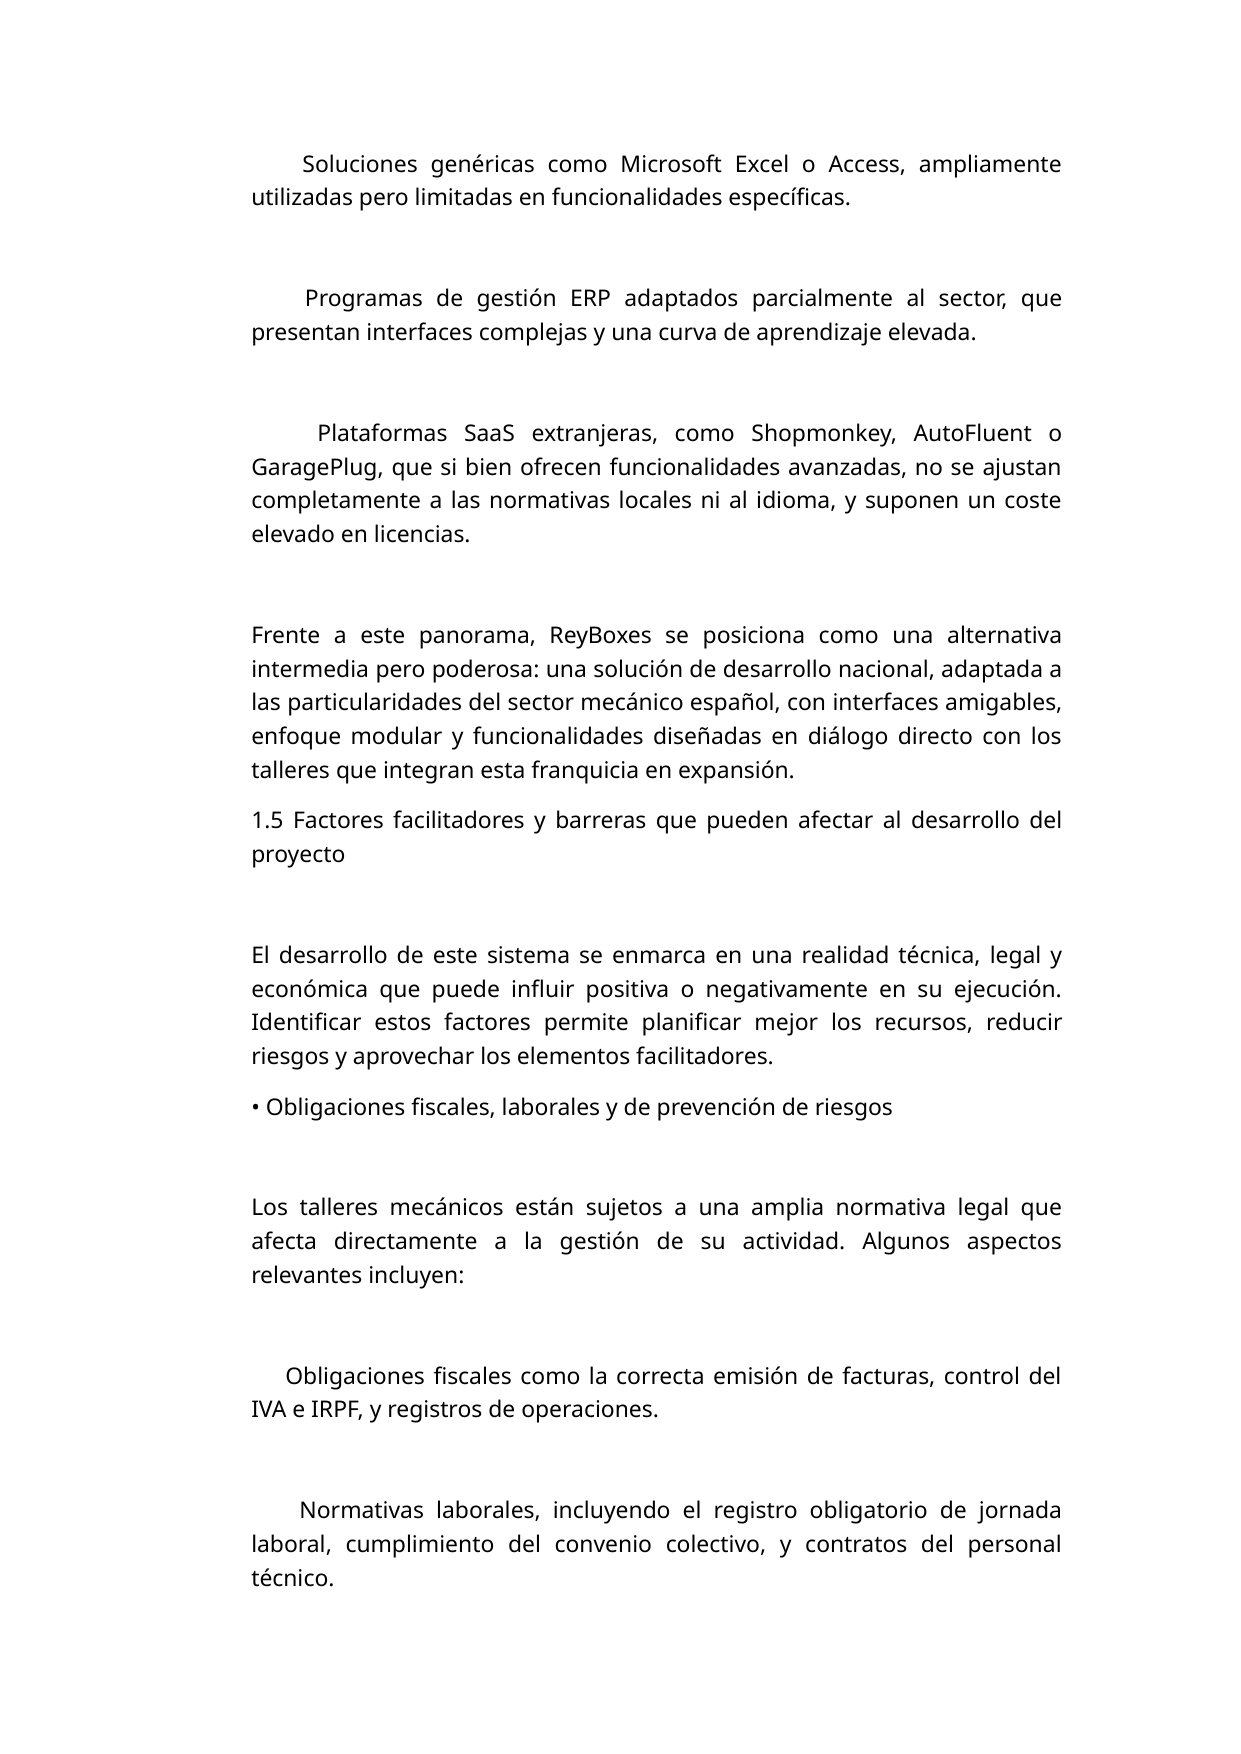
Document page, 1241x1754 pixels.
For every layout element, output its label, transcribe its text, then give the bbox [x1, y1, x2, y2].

text Soluciones genéricas como Microsoft Excel o Access, ampliamente utilizadas pero limitadas en funcionalidades específicas. [251, 148, 1063, 213]
text Obligaciones fiscales como la correcta emisión de facturas, control del IVA e IRPF, y registros de operaciones. [251, 1360, 1063, 1425]
text • Obligaciones fiscales, laborales y de prevención de riesgos [251, 1091, 1063, 1122]
text 1.5 Factores facilitadores y barreras que pueden afectar al desarrollo del proyecto [251, 804, 1063, 869]
text Frente a este panorama, ReyBoxes se posiciona como una alternativa intermedia pero poderosa: una solución de desarrollo nacional, adaptada a las particularidades del sector mecánico español, con interfaces amigables, enfoque modular y funcionalidades diseñadas en diálogo directo con los talleres que integran esta franquicia en expansión. [251, 619, 1063, 785]
text Plataformas SaaS extranjeras, como Shopmonkey, AutoFluent o GaragePlug, que si bien ofrecen funcionalidades avanzadas, no se ajustan completamente a las normativas locales ni al idioma, y suponen un coste elevado en licencias. [251, 417, 1063, 549]
text Programas de gestión ERP adaptados parcialmente al sector, que presentan interfaces complejas y una curva de aprendizaje elevada. [251, 282, 1063, 347]
text Los talleres mecánicos están sujetos a una amplia normativa legal que afecta directamente a la gestión de su actividad. Algunos aspectos relevantes incluyen: [251, 1191, 1063, 1290]
text Normativas laborales, incluyendo el registro obligatorio de jornada laboral, cumplimiento del convenio colectivo, y contratos del personal técnico. [251, 1494, 1063, 1593]
text El desarrollo de este sistema se enmarca en una realidad técnica, legal y económica que puede influir positiva o negativamente en su ejecución. Identificar estos factores permite planificar mejor los recursos, reducir riesgos y aprovechar los elementos facilitadores. [251, 939, 1063, 1071]
